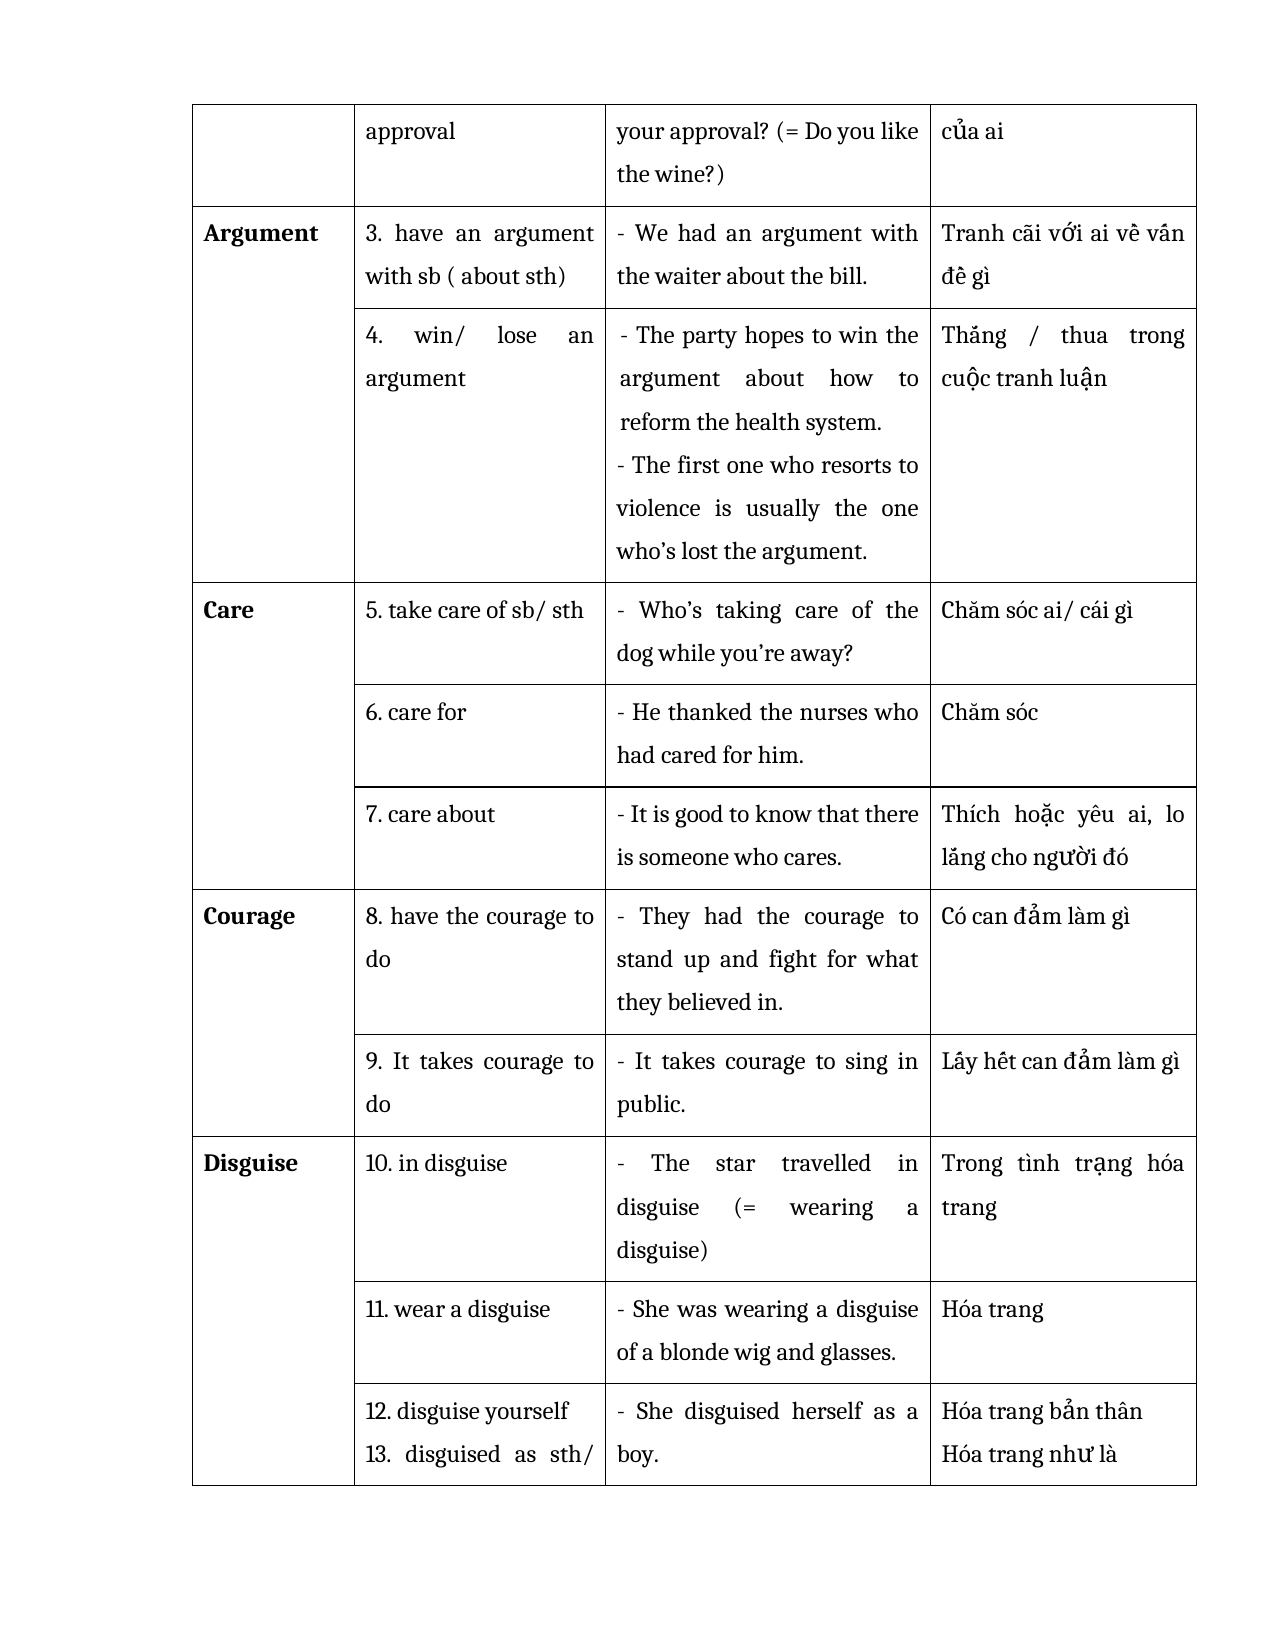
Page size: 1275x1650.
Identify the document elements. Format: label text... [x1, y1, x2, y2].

table_cell - He thanked the nurses who had cared for him. [606, 685, 930, 786]
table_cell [931, 1384, 1196, 1485]
table_cell Courage [193, 890, 354, 1136]
table_cell - It takes courage to sing in public. [606, 1035, 930, 1136]
table_cell Chăm sóc ai/ cái gì [931, 583, 1196, 684]
table_cell 7. care about [355, 788, 605, 888]
table_cell - Who’s taking care of the dog while you’re away? [606, 583, 930, 684]
table_cell Lấy hết can đảm làm gì [931, 1035, 1196, 1136]
table_cell Hóa trang [931, 1282, 1196, 1383]
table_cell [355, 1384, 605, 1485]
table_cell Thích hoặc yêu ai, lo lắng cho người đó [931, 788, 1196, 888]
table_cell - They had the courage to stand up and fight for what they believed in. [606, 890, 930, 1034]
table_cell Tranh cãi với ai về vấn đề gì [931, 207, 1196, 308]
table_cell 11. wear a disguise [355, 1282, 605, 1383]
table_cell Trong tình trạng hóa trang [931, 1137, 1196, 1281]
table_cell Disguise [193, 1137, 354, 1485]
table_cell Thắng / thua trong cuộc tranh luận [931, 309, 1196, 582]
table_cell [606, 1384, 930, 1485]
table_cell 9. It takes courage to do [355, 1035, 605, 1136]
table_cell Chăm sóc [931, 685, 1196, 786]
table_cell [355, 105, 605, 206]
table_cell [606, 105, 930, 206]
table_cell 6. care for [355, 685, 605, 786]
table_cell 5. take care of sb/ sth [355, 583, 605, 684]
table_cell Argument [193, 207, 354, 582]
table_cell 10. in disguise [355, 1137, 605, 1281]
table_cell - The party hopes to win the argument about how to reform the health system. - The first one who resorts to violence is usually the one who’s lost the argument. [606, 309, 930, 582]
table_cell Care [193, 583, 354, 888]
table_cell - The star travelled in disguise (= wearing a disguise) [606, 1137, 930, 1281]
table_cell 4. win/ lose an argument [355, 309, 605, 582]
table_cell 8. have the courage to do [355, 890, 605, 1034]
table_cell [931, 105, 1196, 206]
table_cell Có can đảm làm gì [931, 890, 1196, 1034]
table_cell - We had an argument with the waiter about the bill. [606, 207, 930, 308]
table_cell 3. have an argument with sb ( about sth) [355, 207, 605, 308]
table_cell - It is good to know that there is someone who cares. [606, 788, 930, 888]
table_cell - She was wearing a disguise of a blonde wig and glasses. [606, 1282, 930, 1383]
